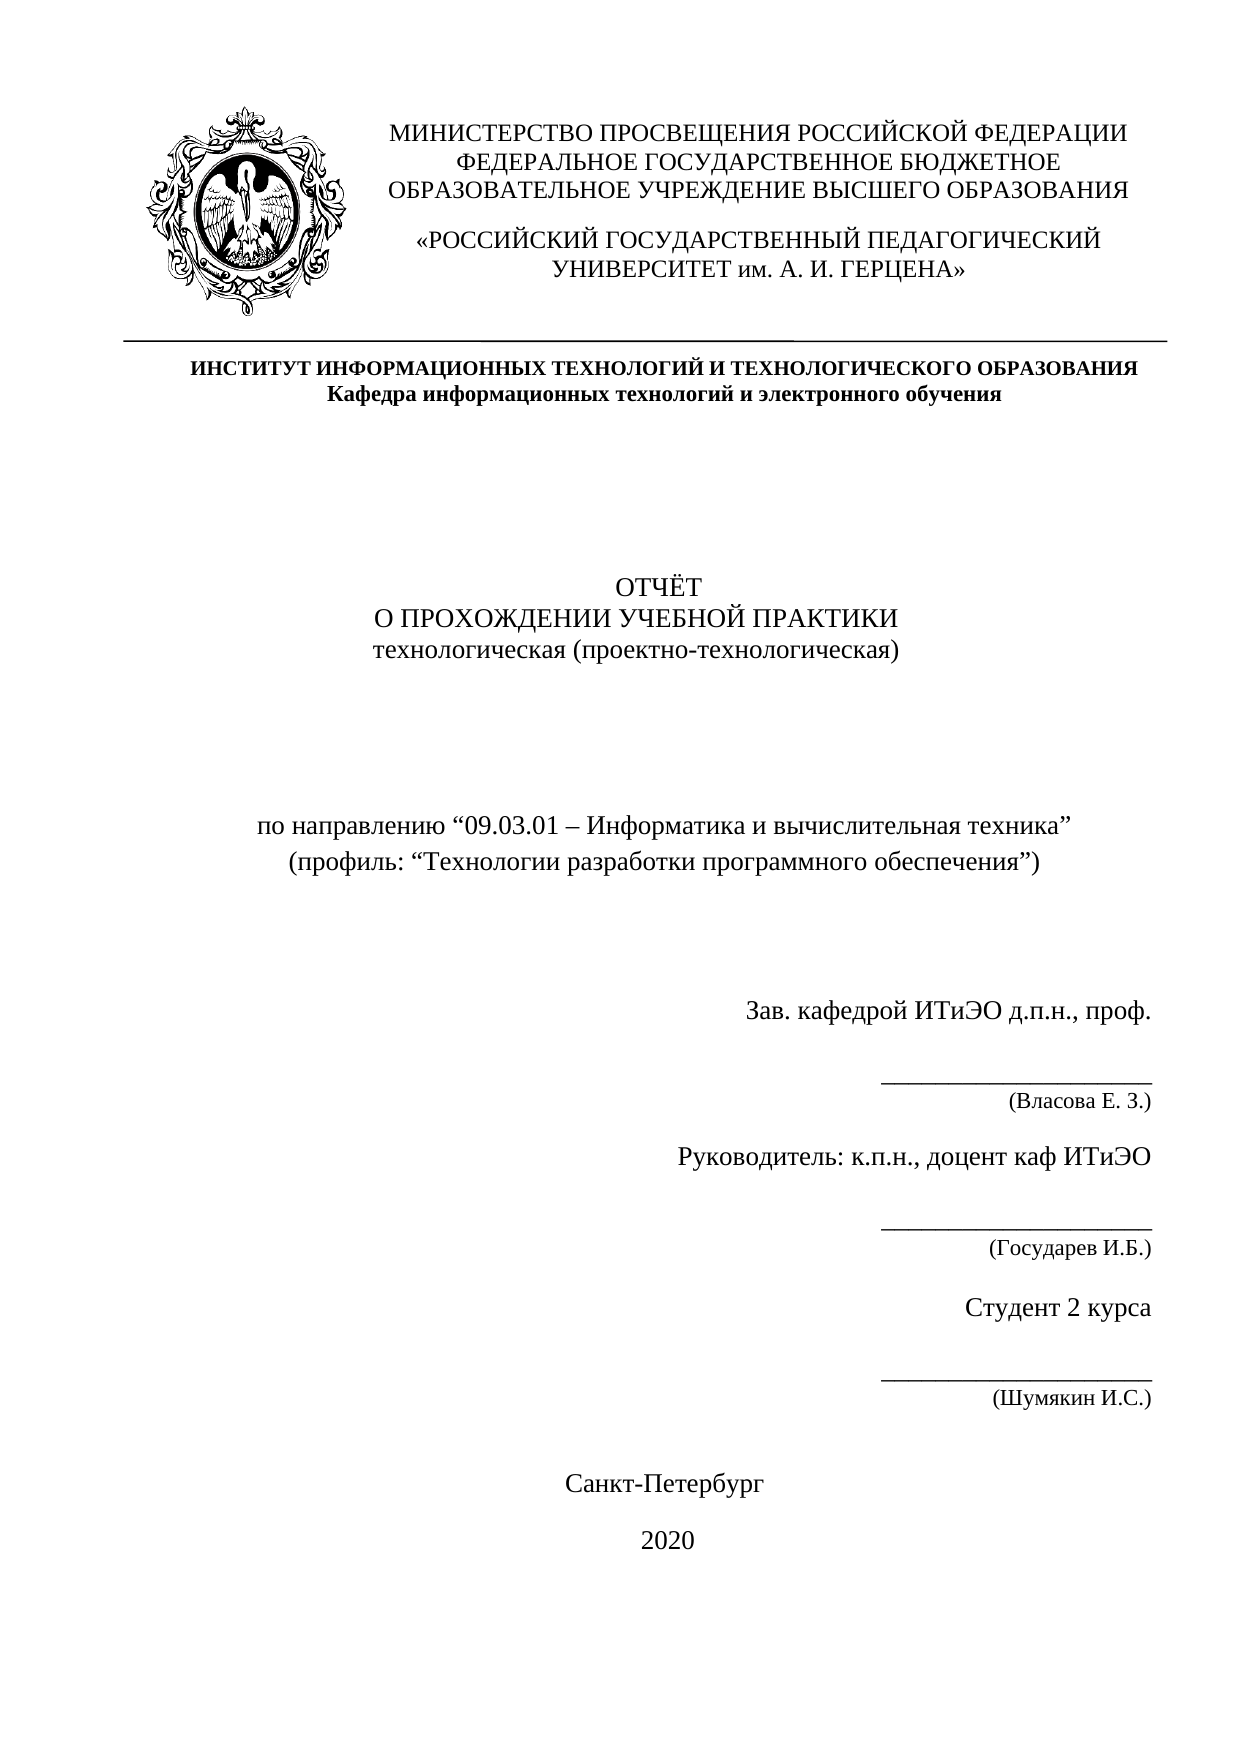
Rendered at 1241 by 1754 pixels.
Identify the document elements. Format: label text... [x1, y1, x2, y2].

text Санкт-Петербург [177, 1467, 1152, 1498]
picture [145, 106, 347, 316]
text Кафедра информационных технологий и электронного обучения [177, 380, 1152, 406]
text ОТЧЁТ О ПРОХОЖДЕНИИ УЧЕБНОЙ ПРАКТИКИ технологическая (проектно-технологическая) [121, 571, 1152, 664]
text ____________________ [177, 1202, 1152, 1233]
text (Государев И.Б.) [177, 1233, 1152, 1260]
text Зав. кафедрой ИТиЭО д.п.н., проф. [177, 994, 1152, 1025]
text Руководитель: к.п.н., доцент каф ИТиЭО [177, 1140, 1152, 1171]
text ФЕДЕРАЛЬНОЕ ГОСУДАРСТВЕННОЕ БЮДЖЕТНОЕ ОБРАЗОВАТЕЛЬНОЕ УЧРЕЖДЕНИЕ ВЫСШЕГО ОБРАЗОВАНИЯ [347, 147, 1152, 204]
text «РОССИЙСКИЙ ГОСУДАРСТВЕННЫЙ ПЕДАГОГИЧЕСКИЙ УНИВЕРСИТЕТ им. А. И. ГЕРЦЕНА» [347, 225, 1152, 283]
text (Власова Е. З.) [177, 1087, 1152, 1114]
text ____________________ [177, 1056, 1152, 1087]
text ____________________ [177, 1353, 1152, 1384]
text ИНСТИТУТ ИНФОРМАЦИОННЫХ ТЕХНОЛОГИЙ И ТЕХНОЛОГИЧЕСКОГО ОБРАЗОВАНИЯ [177, 356, 1152, 380]
text Студент 2 курса [177, 1291, 1152, 1322]
text по направлению “09.03.01 – Информатика и вычислительная техника” [177, 809, 1152, 841]
text (Шумякин И.С.) [177, 1384, 1152, 1411]
text МИНИСТЕРСТВО ПРОСВЕЩЕНИЯ РОССИЙСКОЙ ФЕДЕРАЦИИ [347, 118, 1152, 147]
text (профиль: “Технологии разработки программного обеспечения”) [177, 845, 1152, 876]
text 2020 [177, 1524, 1152, 1555]
